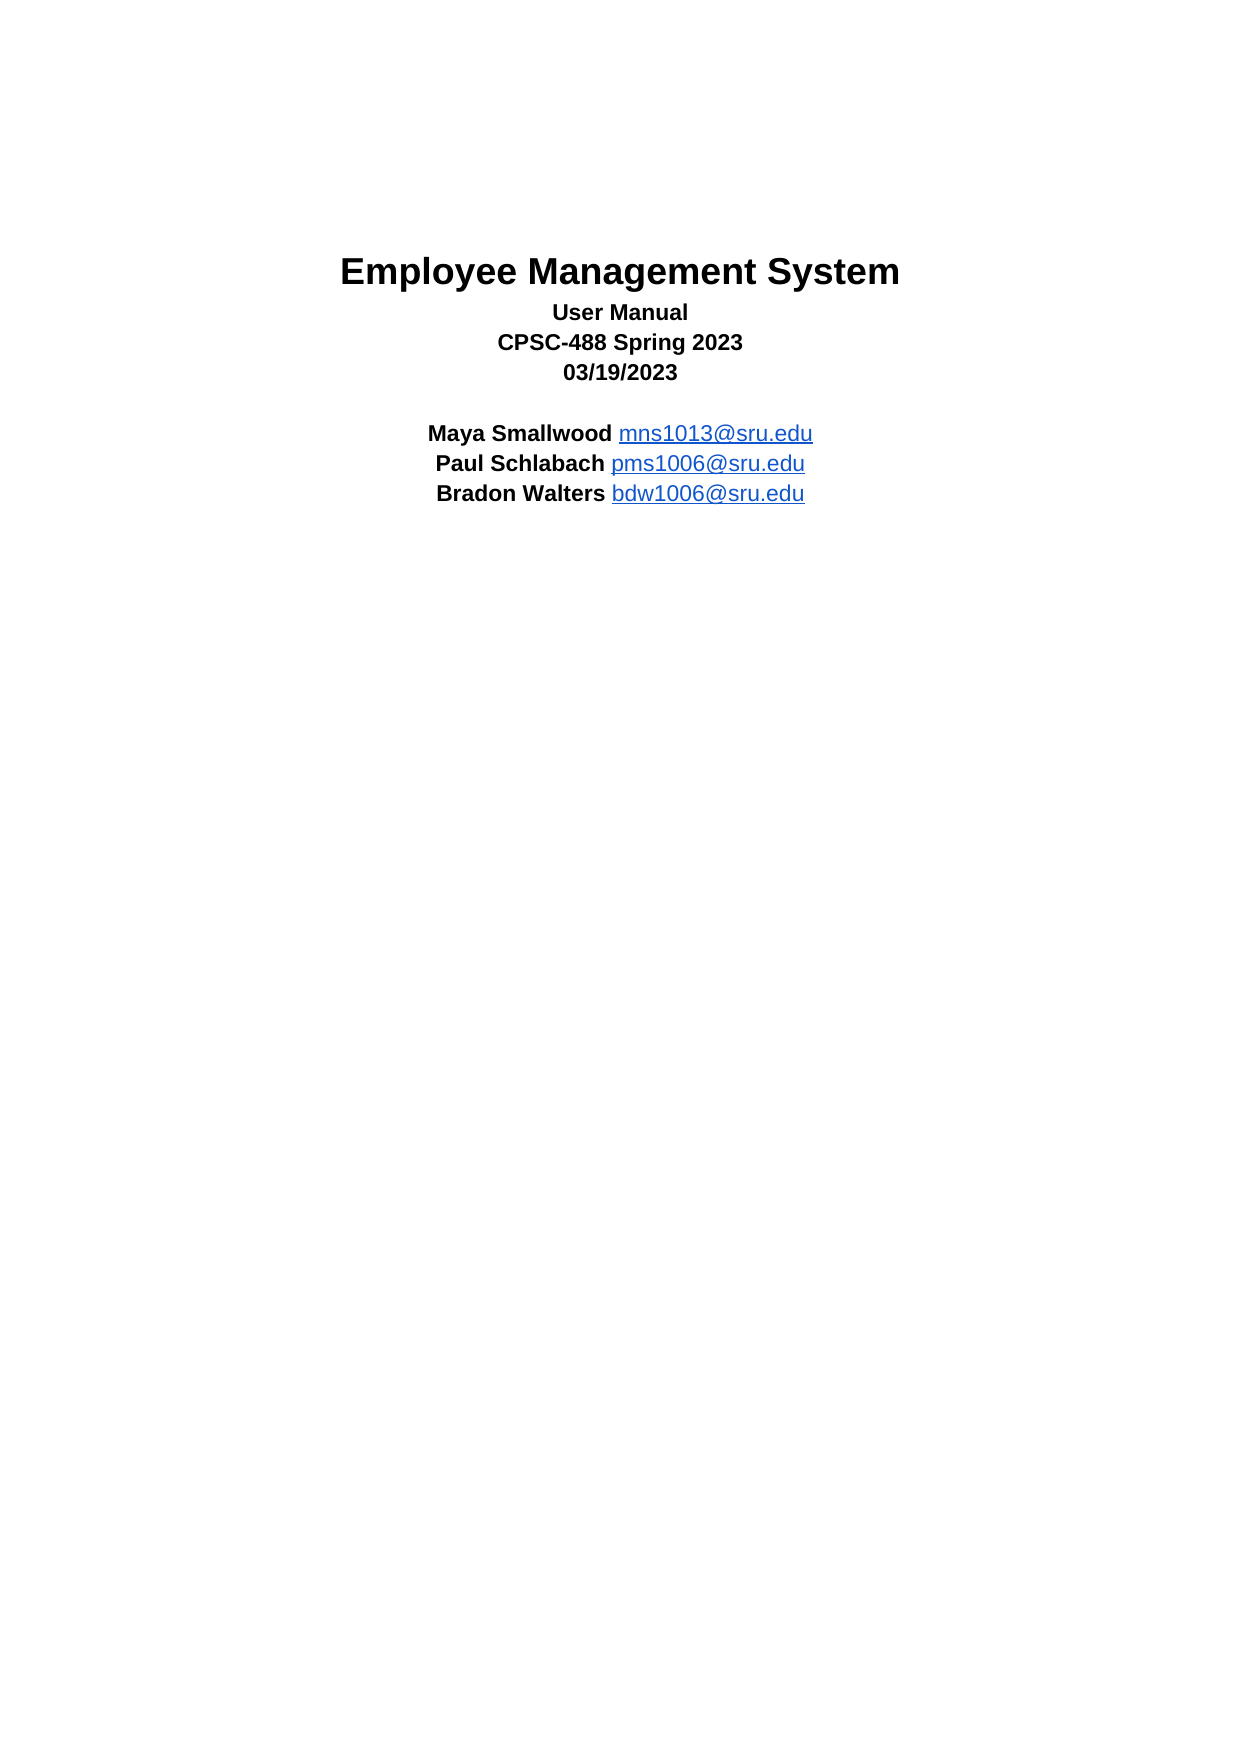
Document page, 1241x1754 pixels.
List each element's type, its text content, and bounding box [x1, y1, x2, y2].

text CPSC-488 Spring 2023 [150, 329, 1090, 355]
text Paul Schlabach pms1006@sru.edu [150, 450, 1090, 476]
text Employee Management System [150, 249, 1090, 292]
text Maya Smallwood mns1013@sru.edu [150, 419, 1090, 446]
text User Manual [150, 299, 1090, 325]
text Bradon Walters bdw1006@sru.edu [150, 480, 1090, 506]
text 03/19/2023 [150, 359, 1090, 386]
